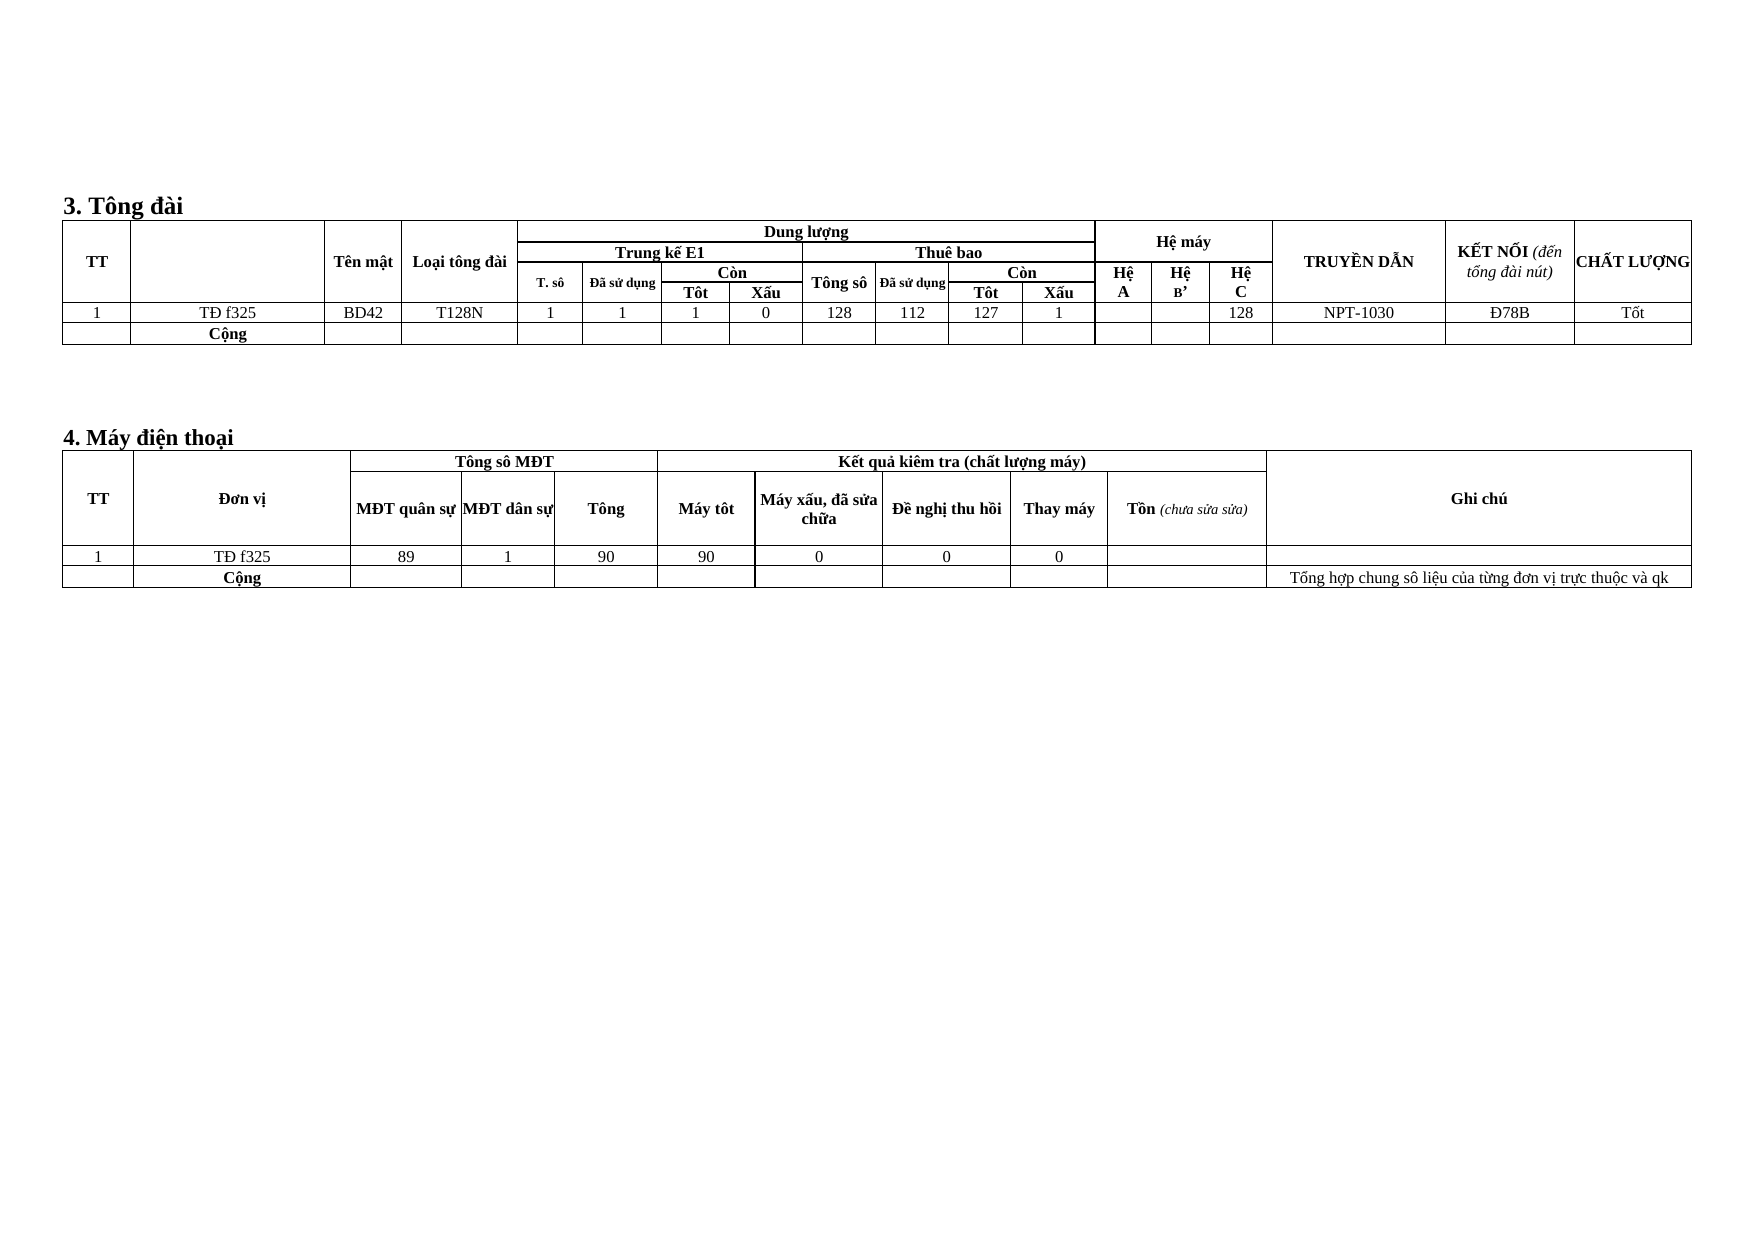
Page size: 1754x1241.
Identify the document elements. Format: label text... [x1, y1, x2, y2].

table_cell Tổng hợp chung sô liệu của từng đơn vị trực thuộc và qk [1267, 566, 1691, 587]
table_cell Tôt [662, 283, 729, 302]
table_cell [351, 566, 461, 587]
table_cell 1 [1023, 303, 1094, 322]
table_cell [883, 566, 1010, 587]
table_cell 1 [63, 303, 130, 322]
table_cell [1575, 323, 1691, 343]
table_cell Cộng [131, 323, 324, 343]
table_cell 128 [1210, 303, 1272, 322]
table_header Kết quả kiêm tra (chất lượng máy) [658, 451, 1266, 471]
table_cell [949, 323, 1022, 343]
table_cell 1 [462, 546, 554, 565]
table_cell Hệ A [1096, 263, 1151, 302]
table_cell NPT-1030 [1273, 303, 1445, 322]
table_cell TĐ f325 [131, 303, 324, 322]
table_cell 0 [883, 546, 1010, 565]
table_header TRUYỀN DẪN [1273, 221, 1445, 302]
table_cell [1267, 546, 1691, 565]
table_cell [1210, 323, 1272, 343]
table_cell 1 [662, 303, 729, 322]
table_cell Cộng [134, 566, 350, 587]
table_header Hệ máy [1096, 221, 1272, 261]
table_cell Thay máy [1011, 472, 1107, 545]
table_cell [1273, 323, 1445, 343]
table_cell Thuê bao [803, 243, 1094, 261]
table_cell [1096, 303, 1151, 322]
table_cell [1108, 566, 1266, 587]
table_cell 112 [876, 303, 948, 322]
table_cell [63, 566, 133, 587]
table_cell Tông sô [803, 263, 875, 302]
table_cell 89 [351, 546, 461, 565]
table_cell [876, 323, 948, 343]
text 3. Tông đài [63, 191, 1691, 220]
table_header Tên mật [325, 221, 401, 302]
table_cell [756, 566, 882, 587]
table_cell 1 [518, 303, 582, 322]
table_cell T. sô [518, 263, 582, 302]
table_cell [1011, 566, 1107, 587]
table_cell Đã sử dụng [583, 263, 661, 302]
table_cell [63, 323, 130, 343]
table_cell [555, 566, 657, 587]
table_cell [583, 323, 661, 343]
table_cell 0 [756, 546, 882, 565]
table_cell Xấu [730, 283, 802, 302]
table_cell [658, 566, 754, 587]
table_cell [1152, 303, 1209, 322]
table_header Dung lượng [518, 221, 1094, 241]
table_cell [730, 323, 802, 343]
table_cell 0 [1011, 546, 1107, 565]
table_cell Máy tôt [658, 472, 754, 545]
table_cell T128N [402, 303, 517, 322]
table_cell [518, 323, 582, 343]
table_cell [1108, 546, 1266, 565]
table_cell Hệ C [1210, 263, 1272, 302]
table_cell MĐT quân sự [351, 472, 461, 545]
table_cell Tồn (chưa sửa sửa) [1108, 472, 1266, 545]
table_header Đơn vị [134, 451, 350, 545]
table_cell Còn [662, 263, 802, 281]
table_cell [325, 323, 401, 343]
table_cell 1 [583, 303, 661, 322]
table_cell 90 [555, 546, 657, 565]
table_header [131, 221, 324, 302]
table_cell Còn [949, 263, 1094, 281]
table_cell 1 [63, 546, 133, 565]
table_cell Tông [555, 472, 657, 545]
table_cell 0 [730, 303, 802, 322]
table_cell Hệ b’ [1152, 263, 1209, 302]
table_cell [402, 323, 517, 343]
table_cell [662, 323, 729, 343]
table_header Tông sô MĐT [351, 451, 657, 471]
table_cell Máy xấu, đã sửa chữa [756, 472, 882, 545]
text 4. Máy điện thoại [63, 423, 1691, 450]
table_cell Trung kế E1 [518, 243, 802, 261]
table_cell TĐ f325 [134, 546, 350, 565]
table_cell [1446, 323, 1574, 343]
table_cell [1152, 323, 1209, 343]
table_cell MĐT dân sự [462, 472, 554, 545]
table_cell [462, 566, 554, 587]
table_cell [803, 323, 875, 343]
table_cell 127 [949, 303, 1022, 322]
table_cell [1023, 323, 1094, 343]
table_header TT [63, 221, 130, 302]
table_cell Đề nghị thu hồi [883, 472, 1010, 545]
table_cell Xấu [1023, 283, 1094, 302]
table_header Loại tông đài [402, 221, 517, 302]
table_cell BD42 [325, 303, 401, 322]
table_header CHẤT LƯỢNG [1575, 221, 1691, 302]
table_cell Tốt [1575, 303, 1691, 322]
table_cell 90 [658, 546, 754, 565]
table_header TT [63, 451, 133, 545]
table_cell 128 [803, 303, 875, 322]
table_header Ghi chú [1267, 451, 1691, 545]
table_header KẾT NỐI (đến tổng đài nút) [1446, 221, 1574, 302]
table_cell [1096, 323, 1151, 343]
table_cell Đã sử dụng [876, 263, 948, 302]
table_cell Đ78B [1446, 303, 1574, 322]
table_cell Tôt [949, 283, 1022, 302]
